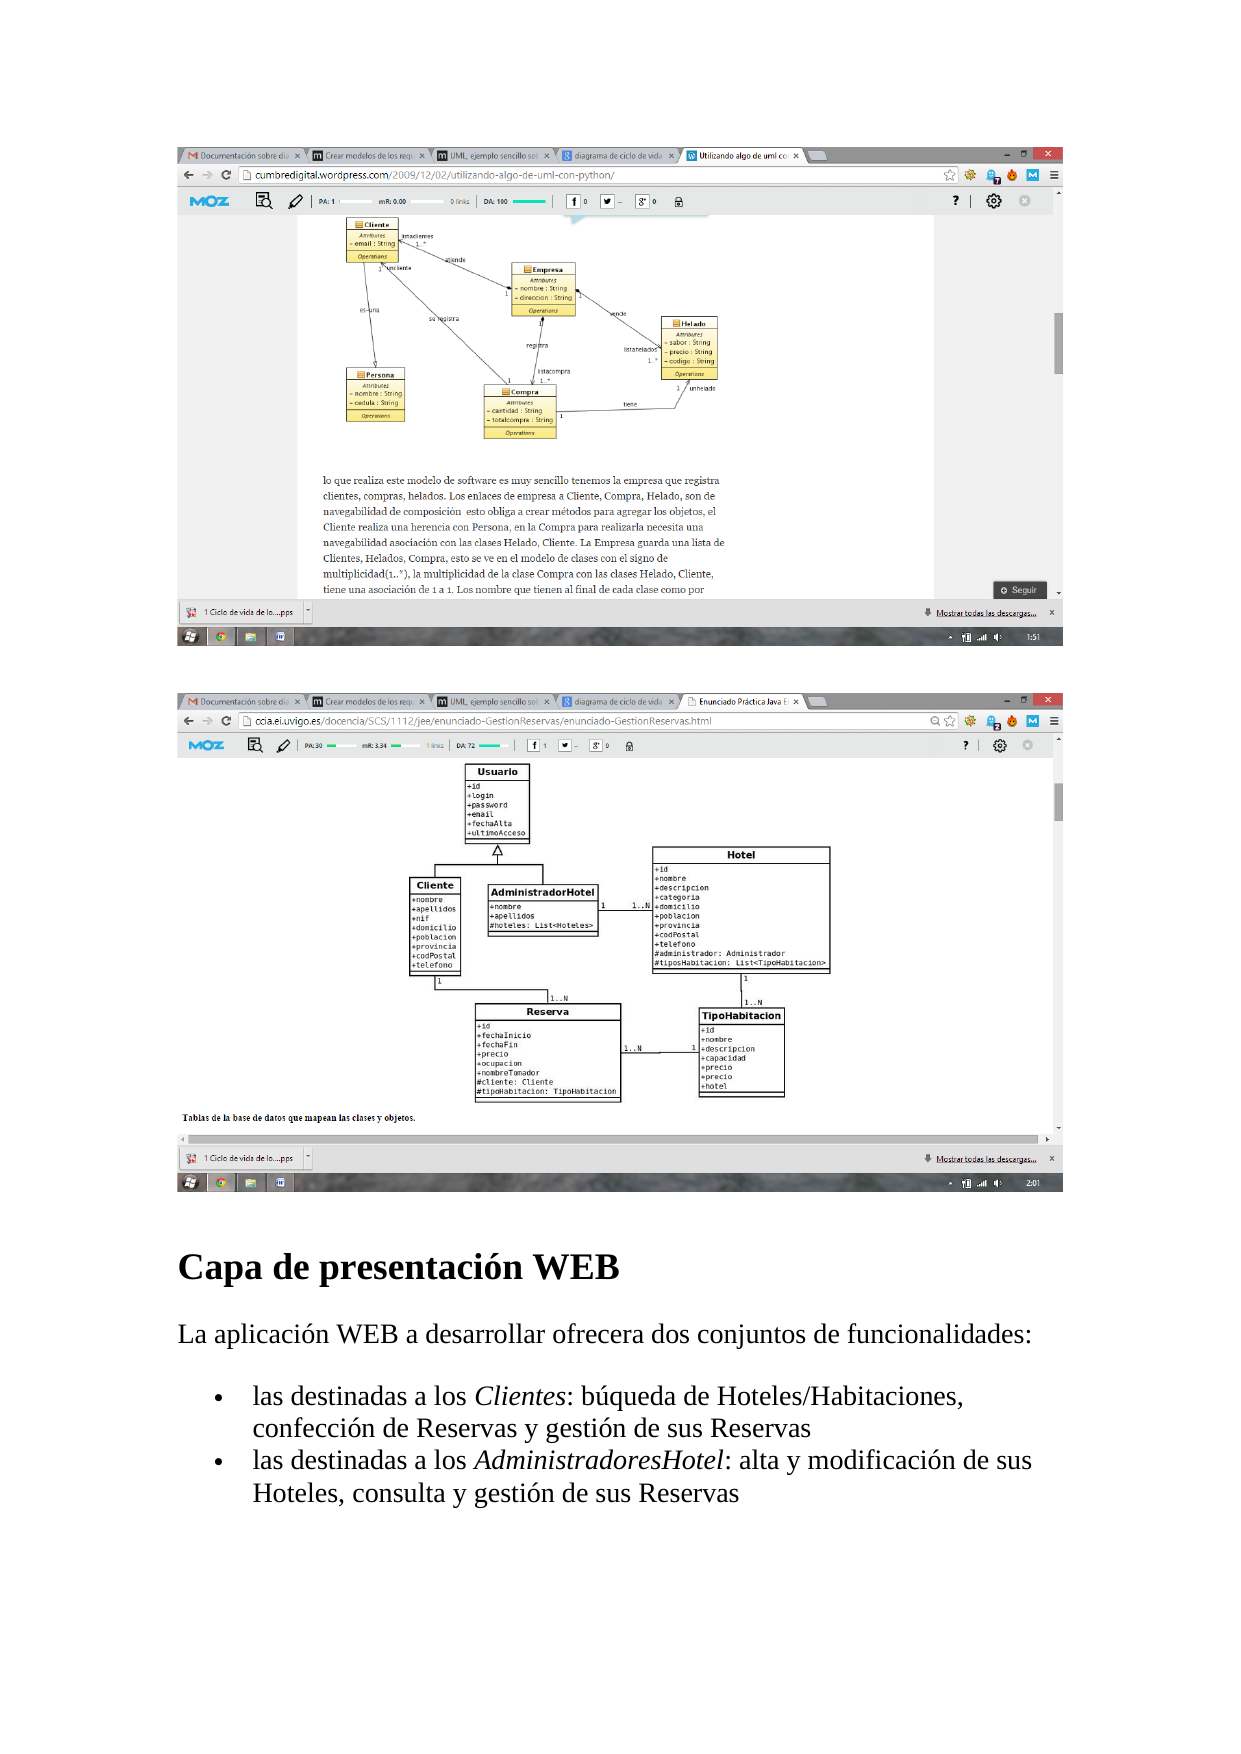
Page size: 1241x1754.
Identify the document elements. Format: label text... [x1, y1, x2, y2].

list las destinadas a los Clientes: búqueda de Hoteles/Habitaciones, confección de Reservas y gestión de sus Reservas [215, 1378, 1063, 1443]
picture [177, 693, 1063, 1192]
list las destinadas a los AdministradoresHotel: alta y modificación de sus Hoteles, consulta y gestión de sus Reservas [215, 1443, 1063, 1508]
text La aplicación WEB a desarrollar ofrecera dos conjuntos de funcionalidades: [177, 1317, 1063, 1349]
text Capa de presentación WEB [177, 1245, 1063, 1288]
picture [177, 147, 1063, 646]
